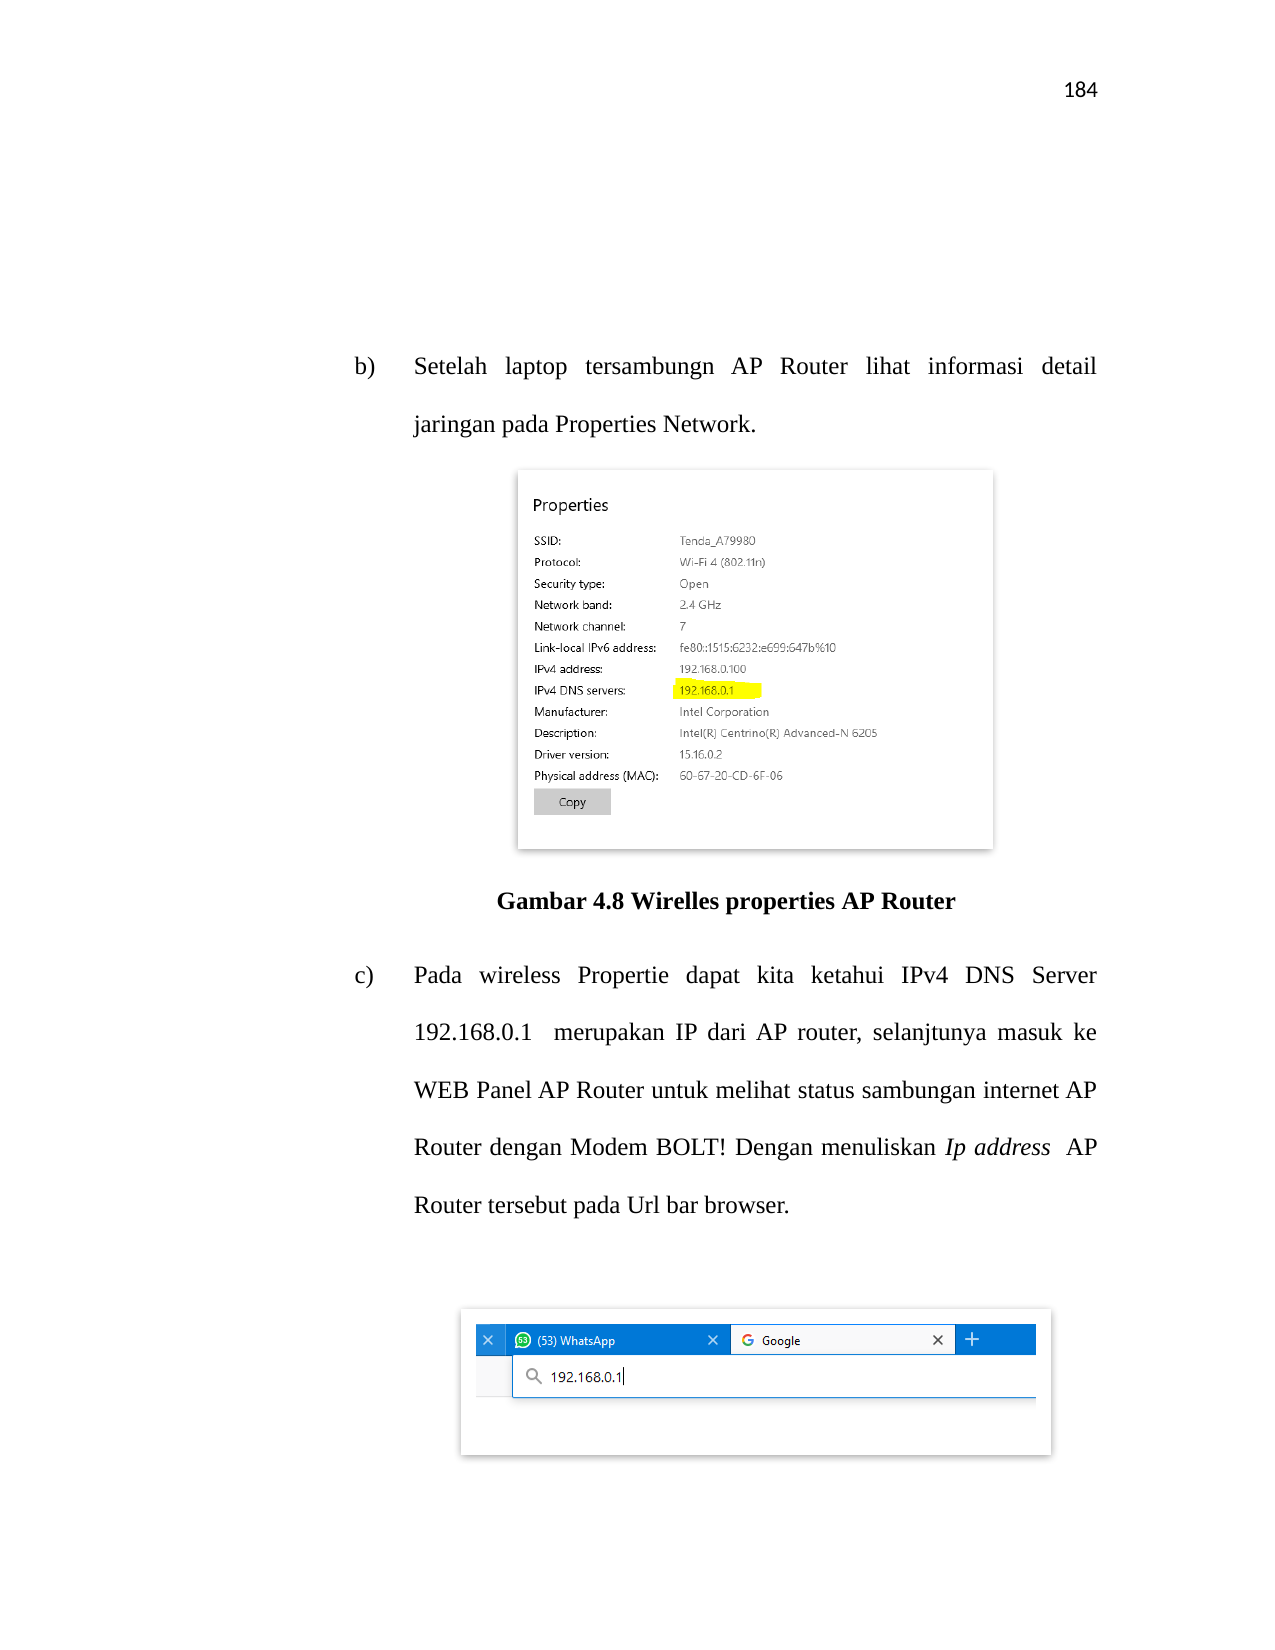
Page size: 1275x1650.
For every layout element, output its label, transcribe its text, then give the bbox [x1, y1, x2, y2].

picture [476, 1324, 1036, 1440]
list Setelah laptop tersambungn AP Router lihat informasi detail jaringan pada Properties Network. [354, 351, 1098, 437]
list Pada wireless Propertie dapat kita ketahui IPv4 DNS Server 192.168.0.1 merupakan IP dari AP router, selanjtunya masuk ke WEB Panel AP Router untuk melihat status sambungan internet AP Router dengan Modem BOLT! Dengan menuliskan Ip address AP Router tersebut pada Url bar browser. [354, 960, 1098, 1219]
picture [532, 485, 978, 834]
text Gambar 4.8 Wirelles properties AP Router [354, 886, 1098, 914]
